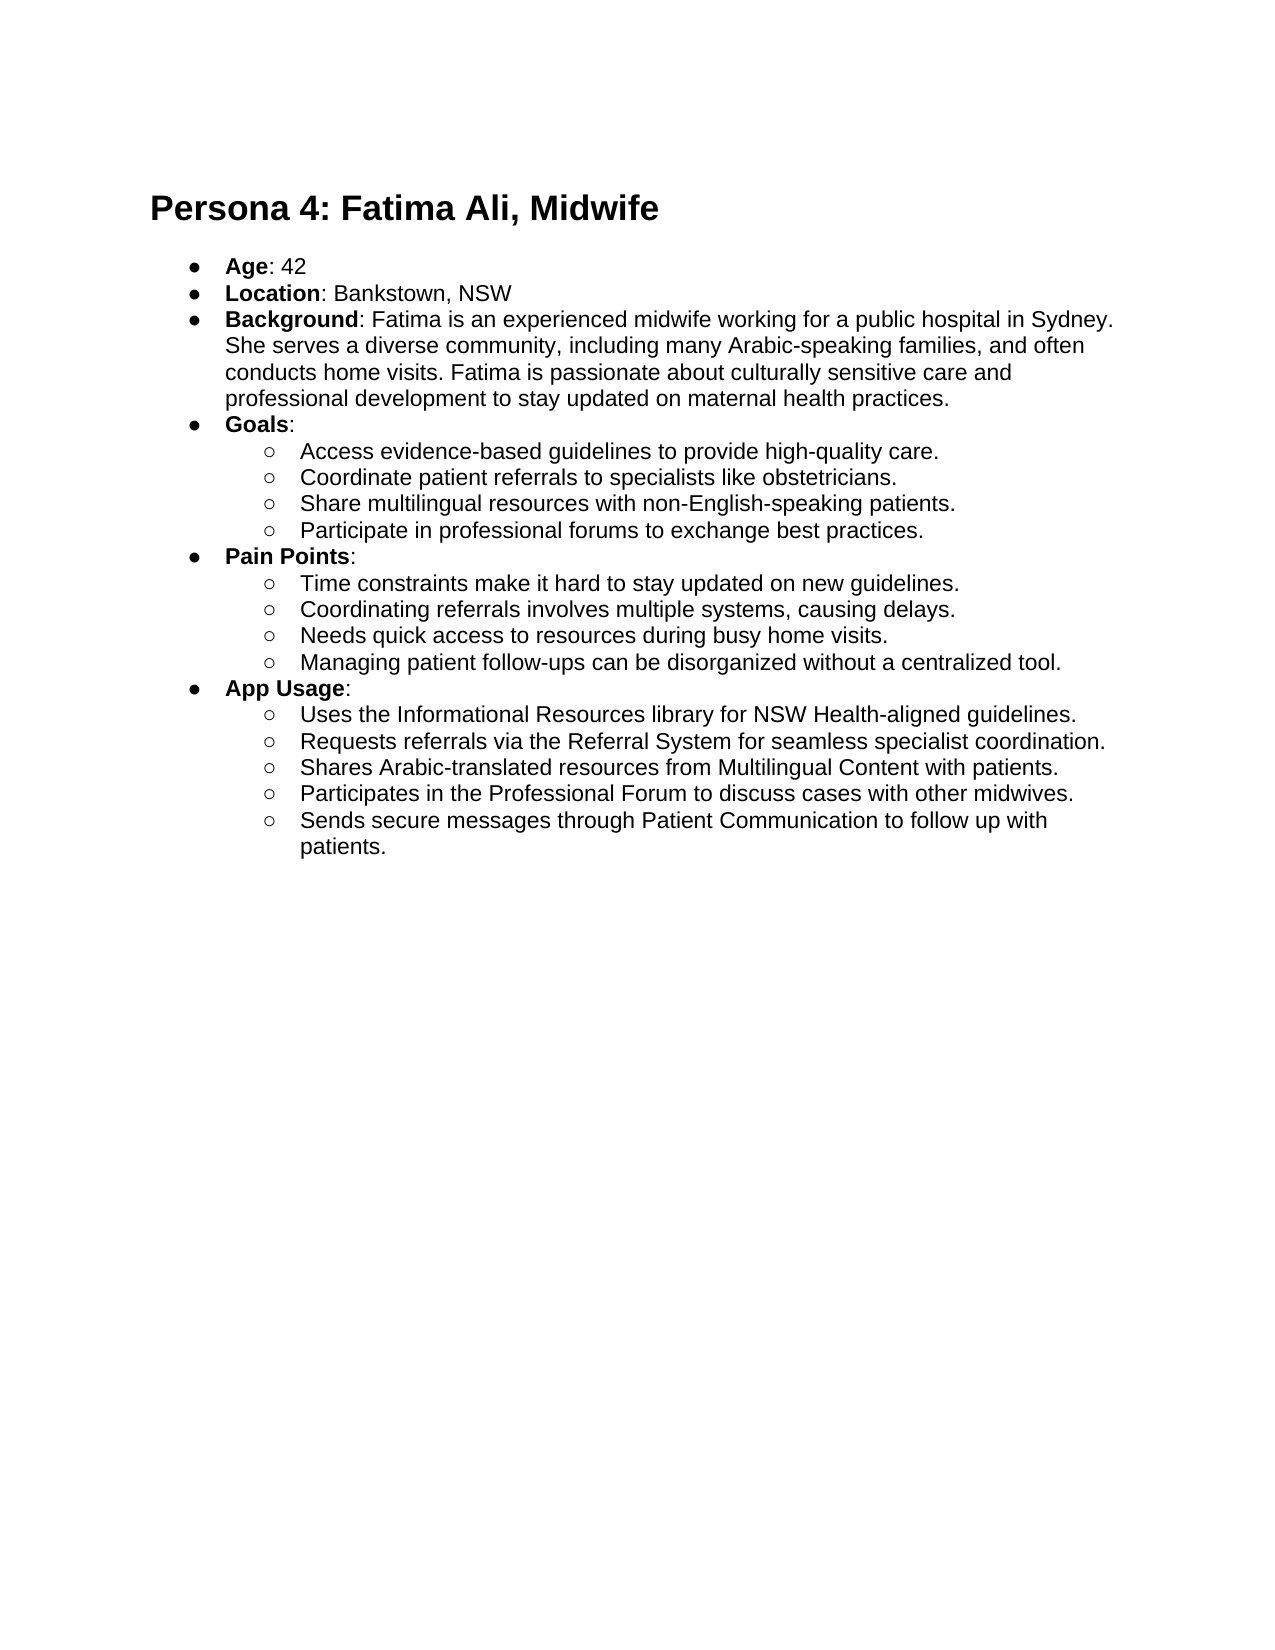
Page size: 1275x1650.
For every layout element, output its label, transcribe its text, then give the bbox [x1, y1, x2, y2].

list Background: Fatima is an experienced midwife working for a public hospital in Sydney. She serves a diverse community, including many Arabic-speaking families, and often conducts home visits. Fatima is passionate about culturally sensitive care and professional development to stay updated on maternal health practices. [187, 306, 1125, 411]
list Needs quick access to resources during busy home visits. [262, 622, 1125, 648]
list Time constraints make it hard to stay updated on new guidelines. [262, 569, 1125, 596]
list Goals: [187, 411, 1125, 438]
list App Usage: [187, 675, 1125, 701]
list Age: 42 [187, 253, 1125, 279]
list Share multilingual resources with non-English-speaking patients. [262, 490, 1125, 517]
list Managing patient follow-ups can be disorganized without a centralized tool. [262, 648, 1125, 675]
list Access evidence-based guidelines to provide high-quality care. [262, 438, 1125, 464]
list Requests referrals via the Referral System for seamless specialist coordination. [262, 728, 1125, 754]
list Coordinate patient referrals to specialists like obstetricians. [262, 464, 1125, 490]
list Coordinating referrals involves multiple systems, causing delays. [262, 596, 1125, 622]
list Participate in professional forums to exchange best practices. [262, 517, 1125, 543]
subtitle Persona 4: Fatima Ali, Midwife [150, 187, 1125, 228]
list Sends secure messages through Patient Communication to follow up with patients. [262, 807, 1125, 859]
list Participates in the Professional Forum to discuss cases with other midwives. [262, 780, 1125, 807]
list Location: Bankstown, NSW [187, 279, 1125, 306]
list Pain Points: [187, 543, 1125, 569]
list Uses the Informational Resources library for NSW Health-aligned guidelines. [262, 701, 1125, 728]
list Shares Arabic-translated resources from Multilingual Content with patients. [262, 754, 1125, 780]
